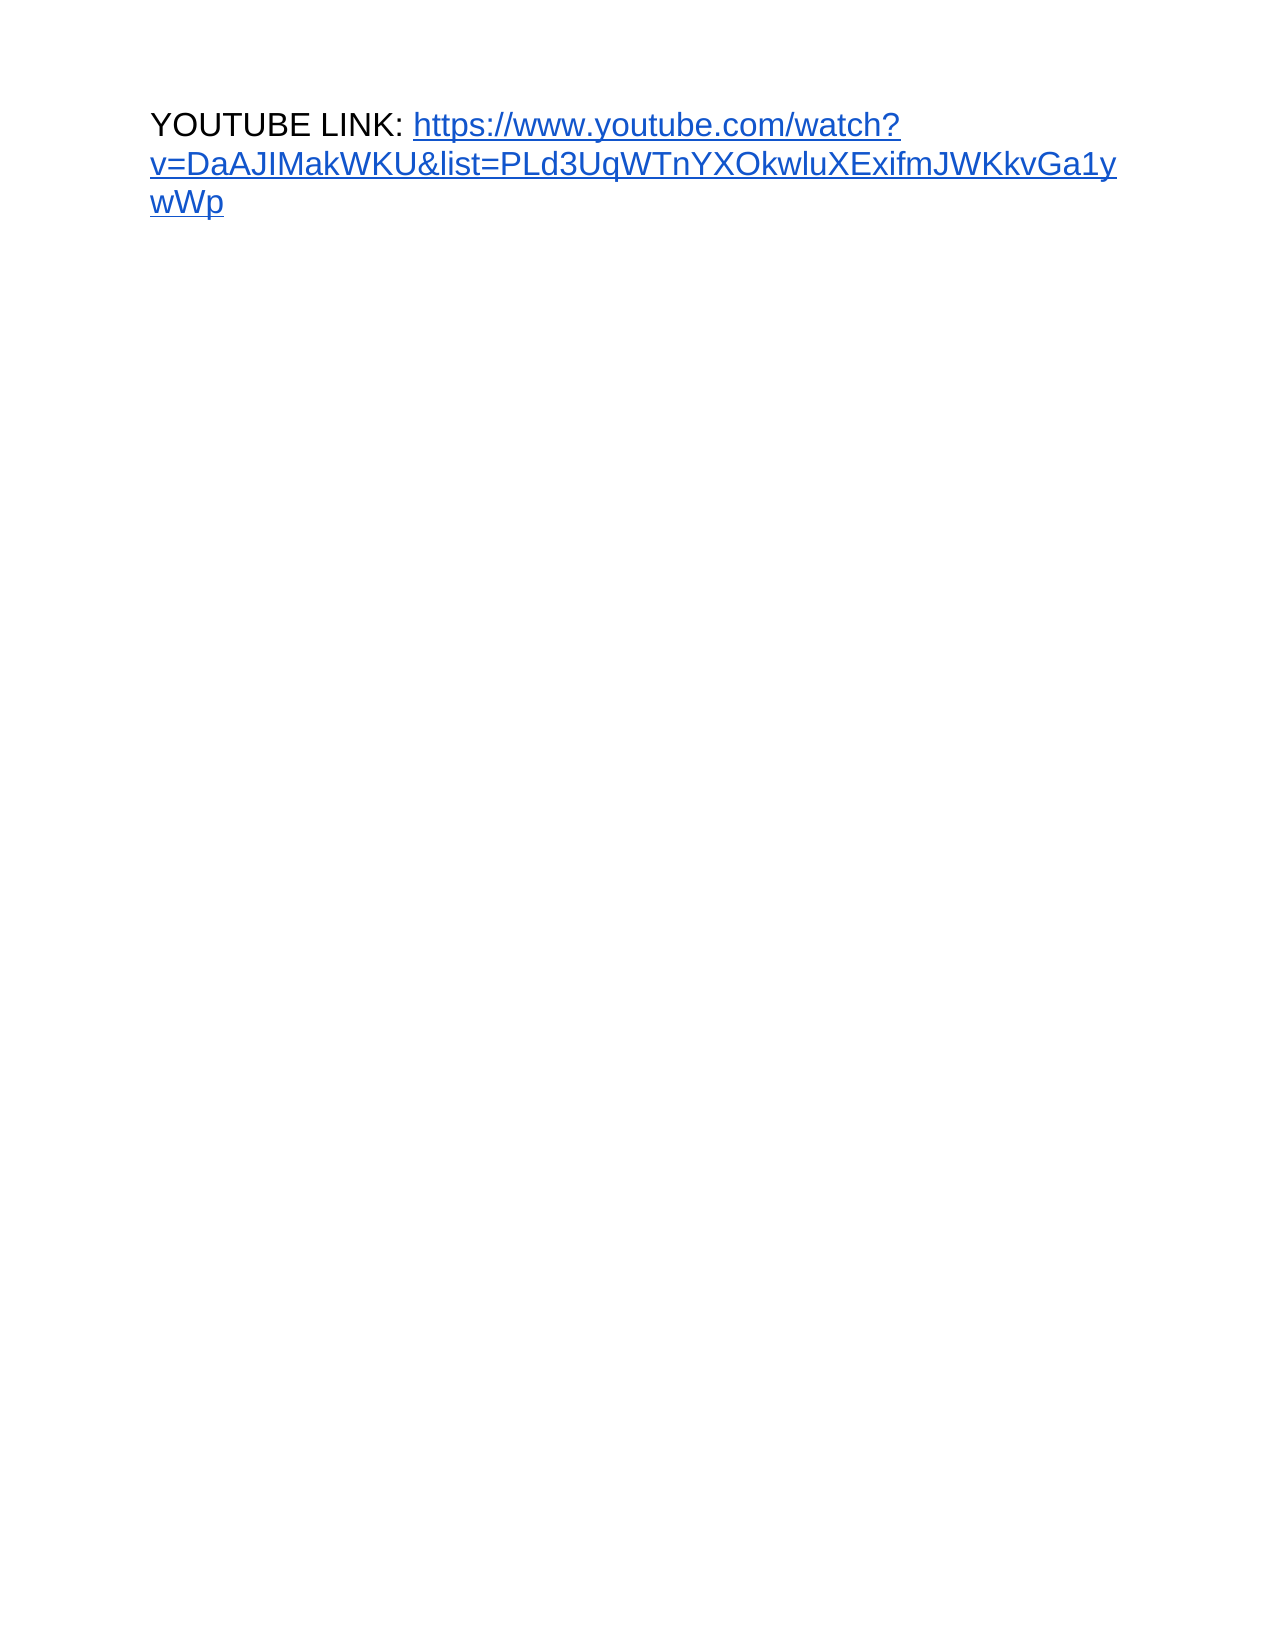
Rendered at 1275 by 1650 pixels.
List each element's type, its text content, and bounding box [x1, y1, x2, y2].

subtitle YOUTUBE LINK: https://www.youtube.com/watch?v=DaAJIMakWKU&list=PLd3UqWTnYXOkwluXExifmJWKkvGa1ywWp [150, 105, 1125, 221]
